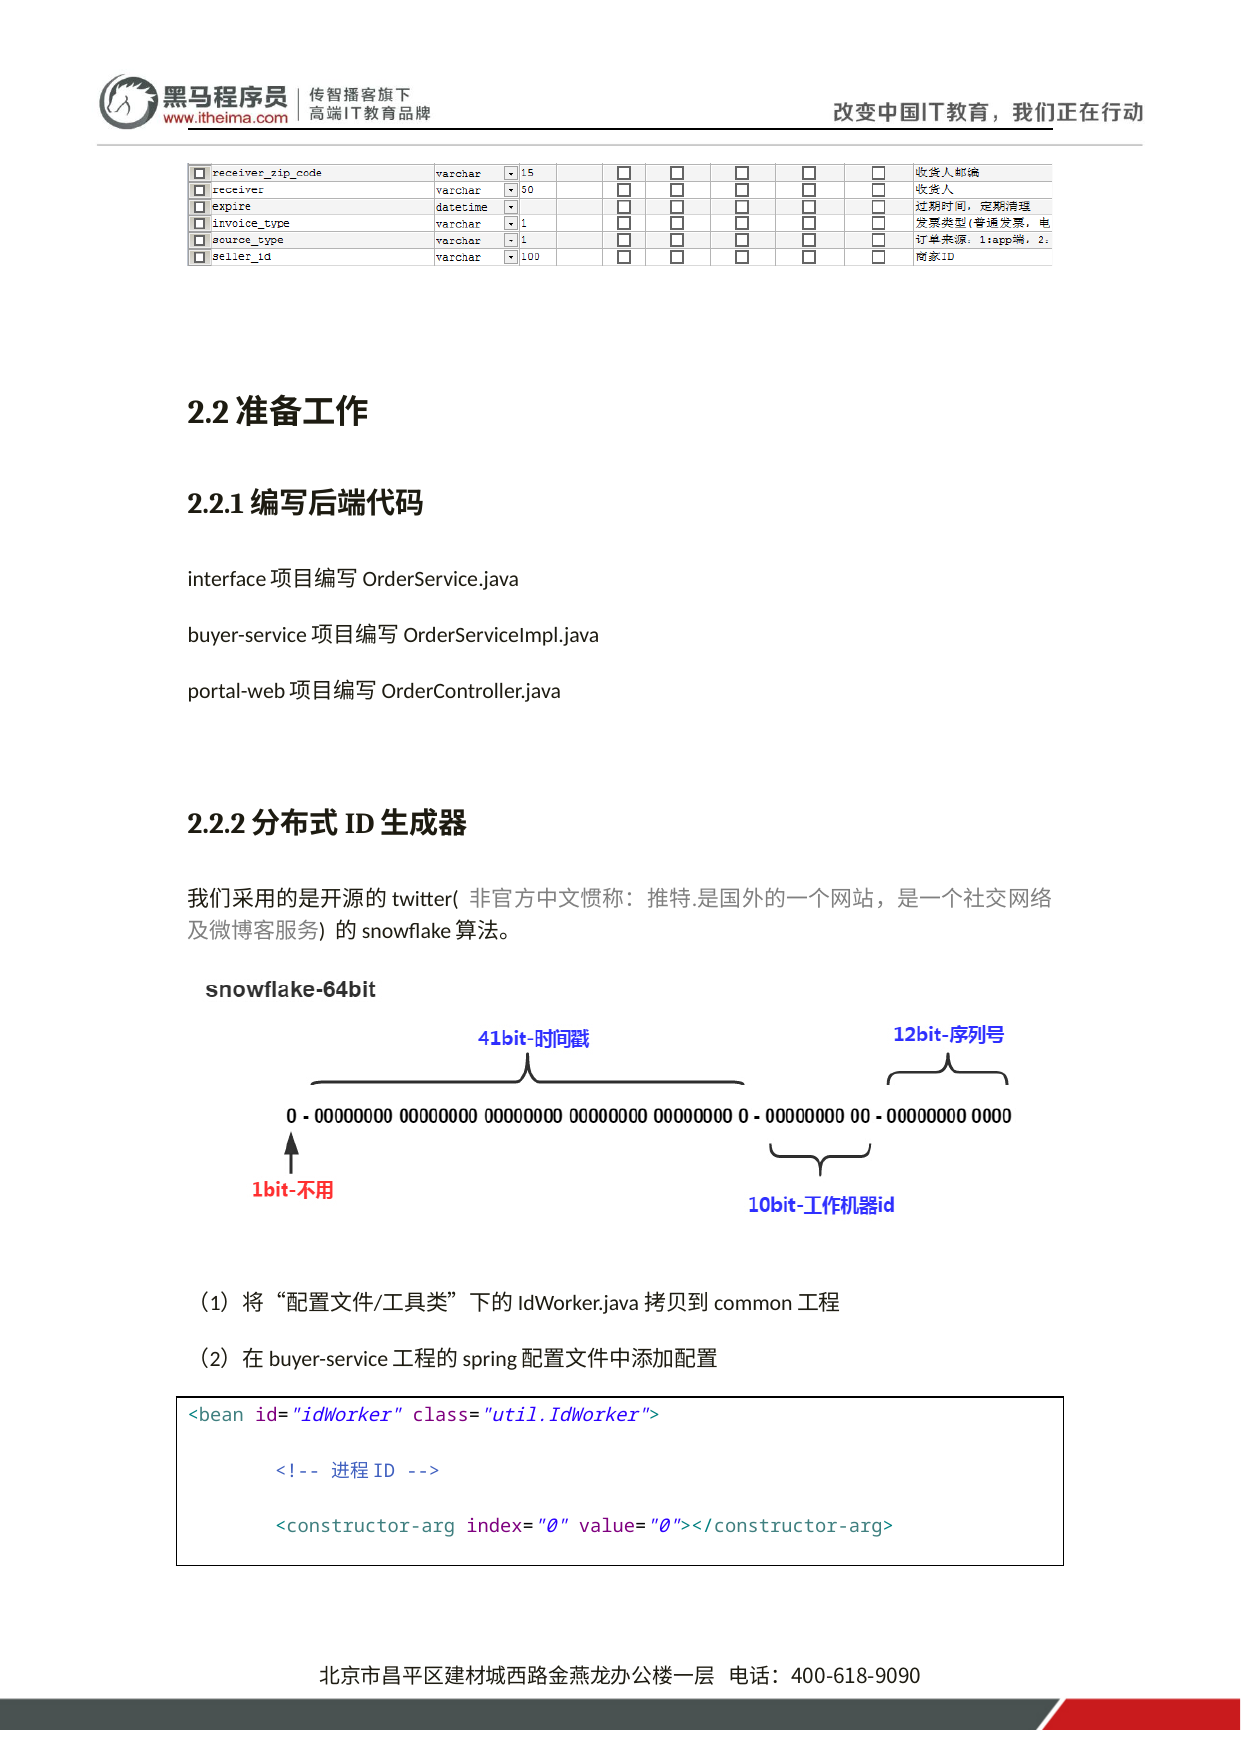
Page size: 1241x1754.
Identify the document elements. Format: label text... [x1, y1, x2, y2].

subtitle 2.2准备工作 [187, 377, 1053, 442]
subtitle 2.2.1编写后端代码 [187, 469, 1053, 534]
text （1）将“配置文件/工具类”下的IdWorker.java 拷贝到common工程 [187, 1284, 1053, 1317]
text （2）在buyer-service工程的spring配置文件中添加配置 [187, 1341, 1053, 1373]
text interface项目编写OrderService.java [187, 561, 1053, 593]
text portal-web项目编写OrderController.java [187, 673, 1053, 705]
picture [187, 968, 1053, 1232]
text buyer-service项目编写OrderServiceImpl.java [187, 617, 1053, 649]
text 我们采用的是开源的twitter( 非官方中文惯称：推特.是国外的一个网站，是一个社交网络及微博客服务) 的snowflake算法。 [187, 880, 1053, 945]
picture [187, 163, 1053, 266]
picture [0, 3, 1241, 153]
picture [0, 1639, 1241, 1730]
subtitle 2.2.2分布式ID生成器 [187, 788, 1053, 853]
